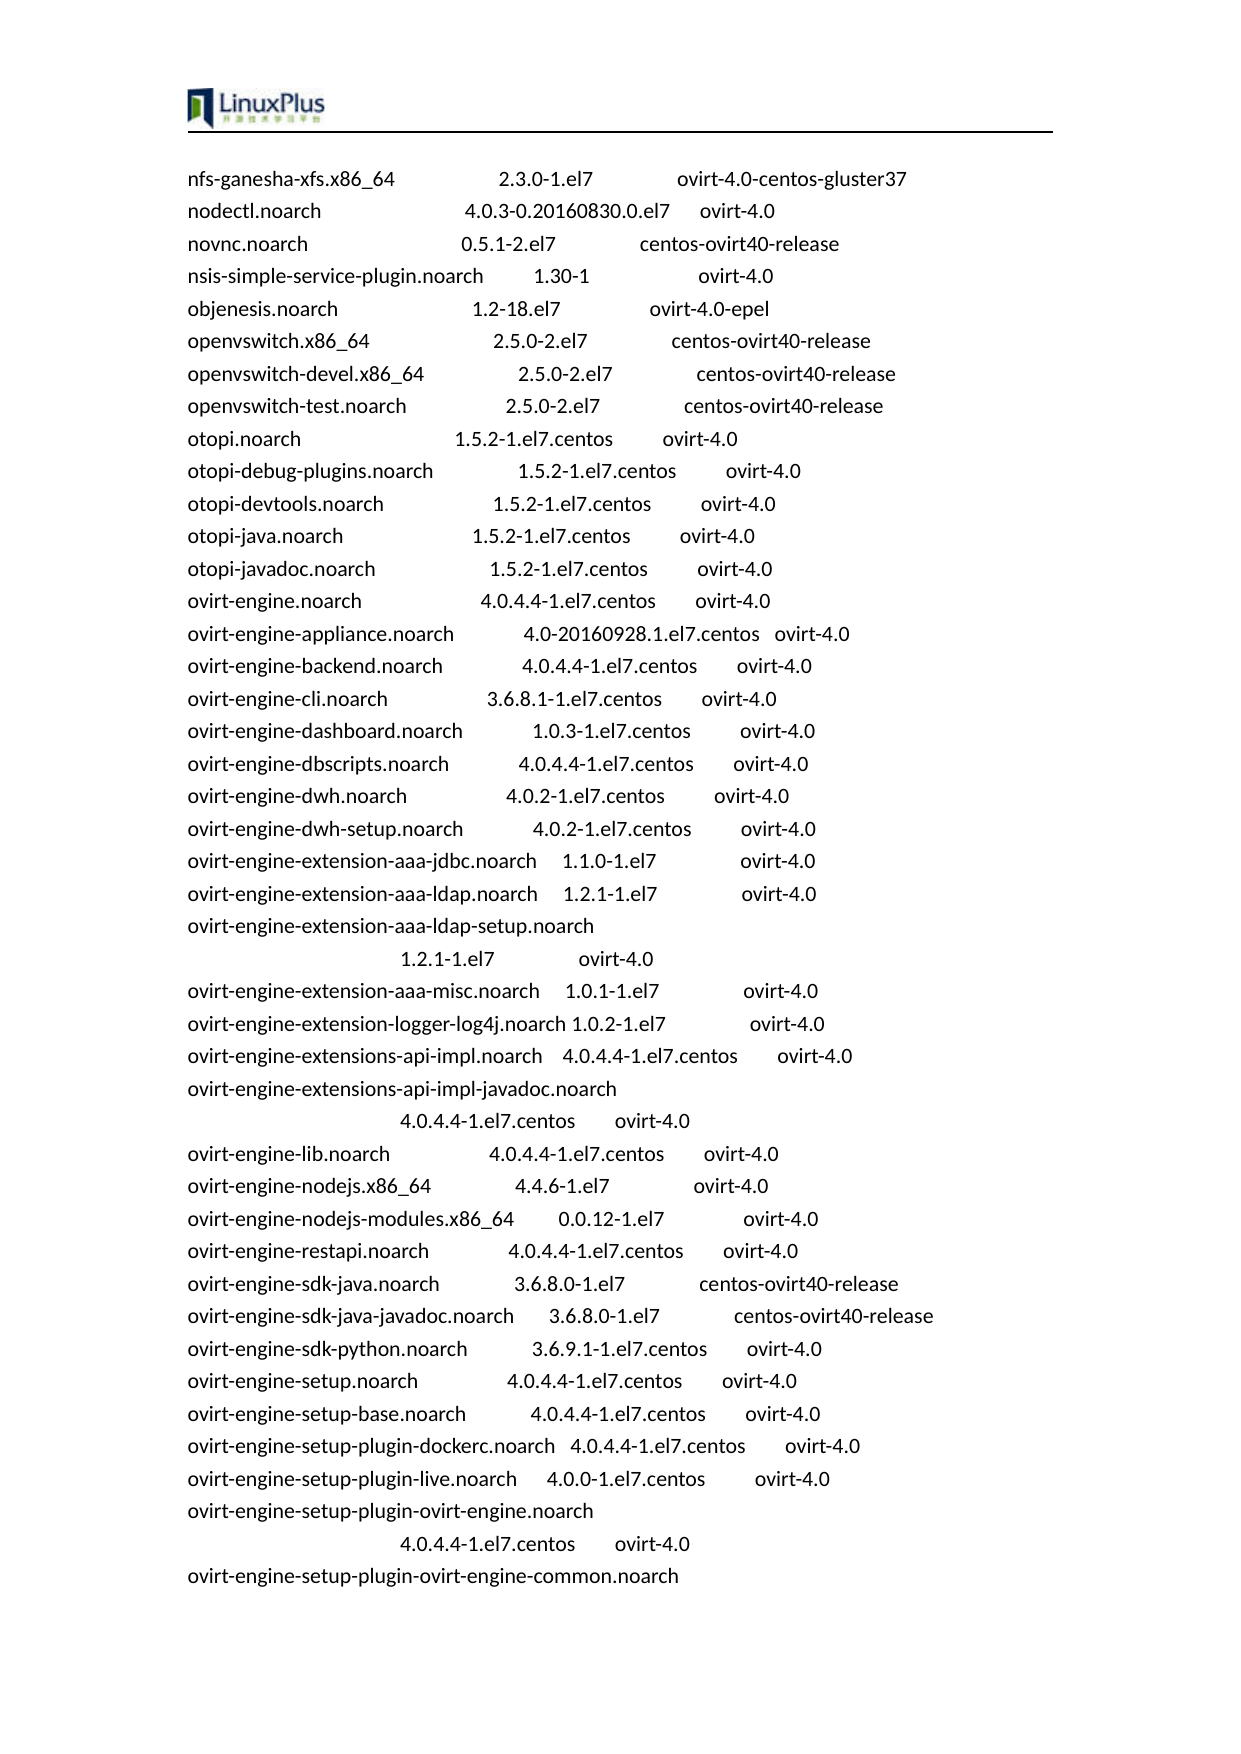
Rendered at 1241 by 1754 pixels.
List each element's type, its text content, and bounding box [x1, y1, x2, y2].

text ovirt-engine-setup-base.noarch 4.0.4.4-1.el7.centos ovirt-4.0 [187, 1397, 1053, 1429]
text ovirt-engine-nodejs.x86_64 4.4.6-1.el7 ovirt-4.0 [187, 1169, 1053, 1202]
text otopi-javadoc.noarch 1.5.2-1.el7.centos ovirt-4.0 [187, 552, 1053, 584]
text ovirt-engine-dashboard.noarch 1.0.3-1.el7.centos ovirt-4.0 [187, 714, 1053, 747]
text ovirt-engine-dbscripts.noarch 4.0.4.4-1.el7.centos ovirt-4.0 [187, 747, 1053, 779]
text ovirt-engine-extension-logger-log4j.noarch 1.0.2-1.el7 ovirt-4.0 [187, 1007, 1053, 1039]
text ovirt-engine-extension-aaa-misc.noarch 1.0.1-1.el7 ovirt-4.0 [187, 974, 1053, 1007]
text ovirt-engine-setup-plugin-ovirt-engine-common.noarch [187, 1559, 1053, 1592]
text otopi-devtools.noarch 1.5.2-1.el7.centos ovirt-4.0 [187, 487, 1053, 519]
text nfs-ganesha-xfs.x86_64 2.3.0-1.el7 ovirt-4.0-centos-gluster37 [187, 162, 1053, 194]
text ovirt-engine-setup.noarch 4.0.4.4-1.el7.centos ovirt-4.0 [187, 1364, 1053, 1397]
text ovirt-engine-dwh.noarch 4.0.2-1.el7.centos ovirt-4.0 [187, 779, 1053, 812]
text openvswitch-devel.x86_64 2.5.0-2.el7 centos-ovirt40-release [187, 357, 1053, 389]
text otopi.noarch 1.5.2-1.el7.centos ovirt-4.0 [187, 422, 1053, 454]
text ovirt-engine-setup-plugin-dockerc.noarch 4.0.4.4-1.el7.centos ovirt-4.0 [187, 1429, 1053, 1462]
text 1.2.1-1.el7 ovirt-4.0 [187, 942, 1053, 974]
text ovirt-engine.noarch 4.0.4.4-1.el7.centos ovirt-4.0 [187, 584, 1053, 617]
text ovirt-engine-nodejs-modules.x86_64 0.0.12-1.el7 ovirt-4.0 [187, 1202, 1053, 1234]
text nodectl.noarch 4.0.3-0.20160830.0.el7 ovirt-4.0 [187, 194, 1053, 227]
text objenesis.noarch 1.2-18.el7 ovirt-4.0-epel [187, 292, 1053, 324]
text otopi-java.noarch 1.5.2-1.el7.centos ovirt-4.0 [187, 519, 1053, 552]
text nsis-simple-service-plugin.noarch 1.30-1 ovirt-4.0 [187, 259, 1053, 292]
text ovirt-engine-extensions-api-impl-javadoc.noarch [187, 1072, 1053, 1104]
text ovirt-engine-sdk-java-javadoc.noarch 3.6.8.0-1.el7 centos-ovirt40-release [187, 1299, 1053, 1332]
picture [187, 88, 325, 129]
text novnc.noarch 0.5.1-2.el7 centos-ovirt40-release [187, 227, 1053, 259]
text ovirt-engine-dwh-setup.noarch 4.0.2-1.el7.centos ovirt-4.0 [187, 812, 1053, 844]
text ovirt-engine-setup-plugin-live.noarch 4.0.0-1.el7.centos ovirt-4.0 [187, 1462, 1053, 1494]
text ovirt-engine-cli.noarch 3.6.8.1-1.el7.centos ovirt-4.0 [187, 682, 1053, 714]
text 4.0.4.4-1.el7.centos ovirt-4.0 [187, 1527, 1053, 1559]
text ovirt-engine-extension-aaa-ldap-setup.noarch [187, 909, 1053, 942]
text ovirt-engine-sdk-python.noarch 3.6.9.1-1.el7.centos ovirt-4.0 [187, 1332, 1053, 1364]
text ovirt-engine-setup-plugin-ovirt-engine.noarch [187, 1494, 1053, 1527]
text ovirt-engine-extensions-api-impl.noarch 4.0.4.4-1.el7.centos ovirt-4.0 [187, 1039, 1053, 1072]
text openvswitch-test.noarch 2.5.0-2.el7 centos-ovirt40-release [187, 389, 1053, 422]
text 4.0.4.4-1.el7.centos ovirt-4.0 [187, 1104, 1053, 1137]
text ovirt-engine-extension-aaa-jdbc.noarch 1.1.0-1.el7 ovirt-4.0 [187, 844, 1053, 877]
text ovirt-engine-appliance.noarch 4.0-20160928.1.el7.centos ovirt-4.0 [187, 617, 1053, 649]
text ovirt-engine-sdk-java.noarch 3.6.8.0-1.el7 centos-ovirt40-release [187, 1267, 1053, 1299]
text ovirt-engine-lib.noarch 4.0.4.4-1.el7.centos ovirt-4.0 [187, 1137, 1053, 1169]
text ovirt-engine-restapi.noarch 4.0.4.4-1.el7.centos ovirt-4.0 [187, 1234, 1053, 1267]
text ovirt-engine-extension-aaa-ldap.noarch 1.2.1-1.el7 ovirt-4.0 [187, 877, 1053, 909]
text ovirt-engine-backend.noarch 4.0.4.4-1.el7.centos ovirt-4.0 [187, 649, 1053, 682]
text otopi-debug-plugins.noarch 1.5.2-1.el7.centos ovirt-4.0 [187, 454, 1053, 487]
text openvswitch.x86_64 2.5.0-2.el7 centos-ovirt40-release [187, 324, 1053, 357]
